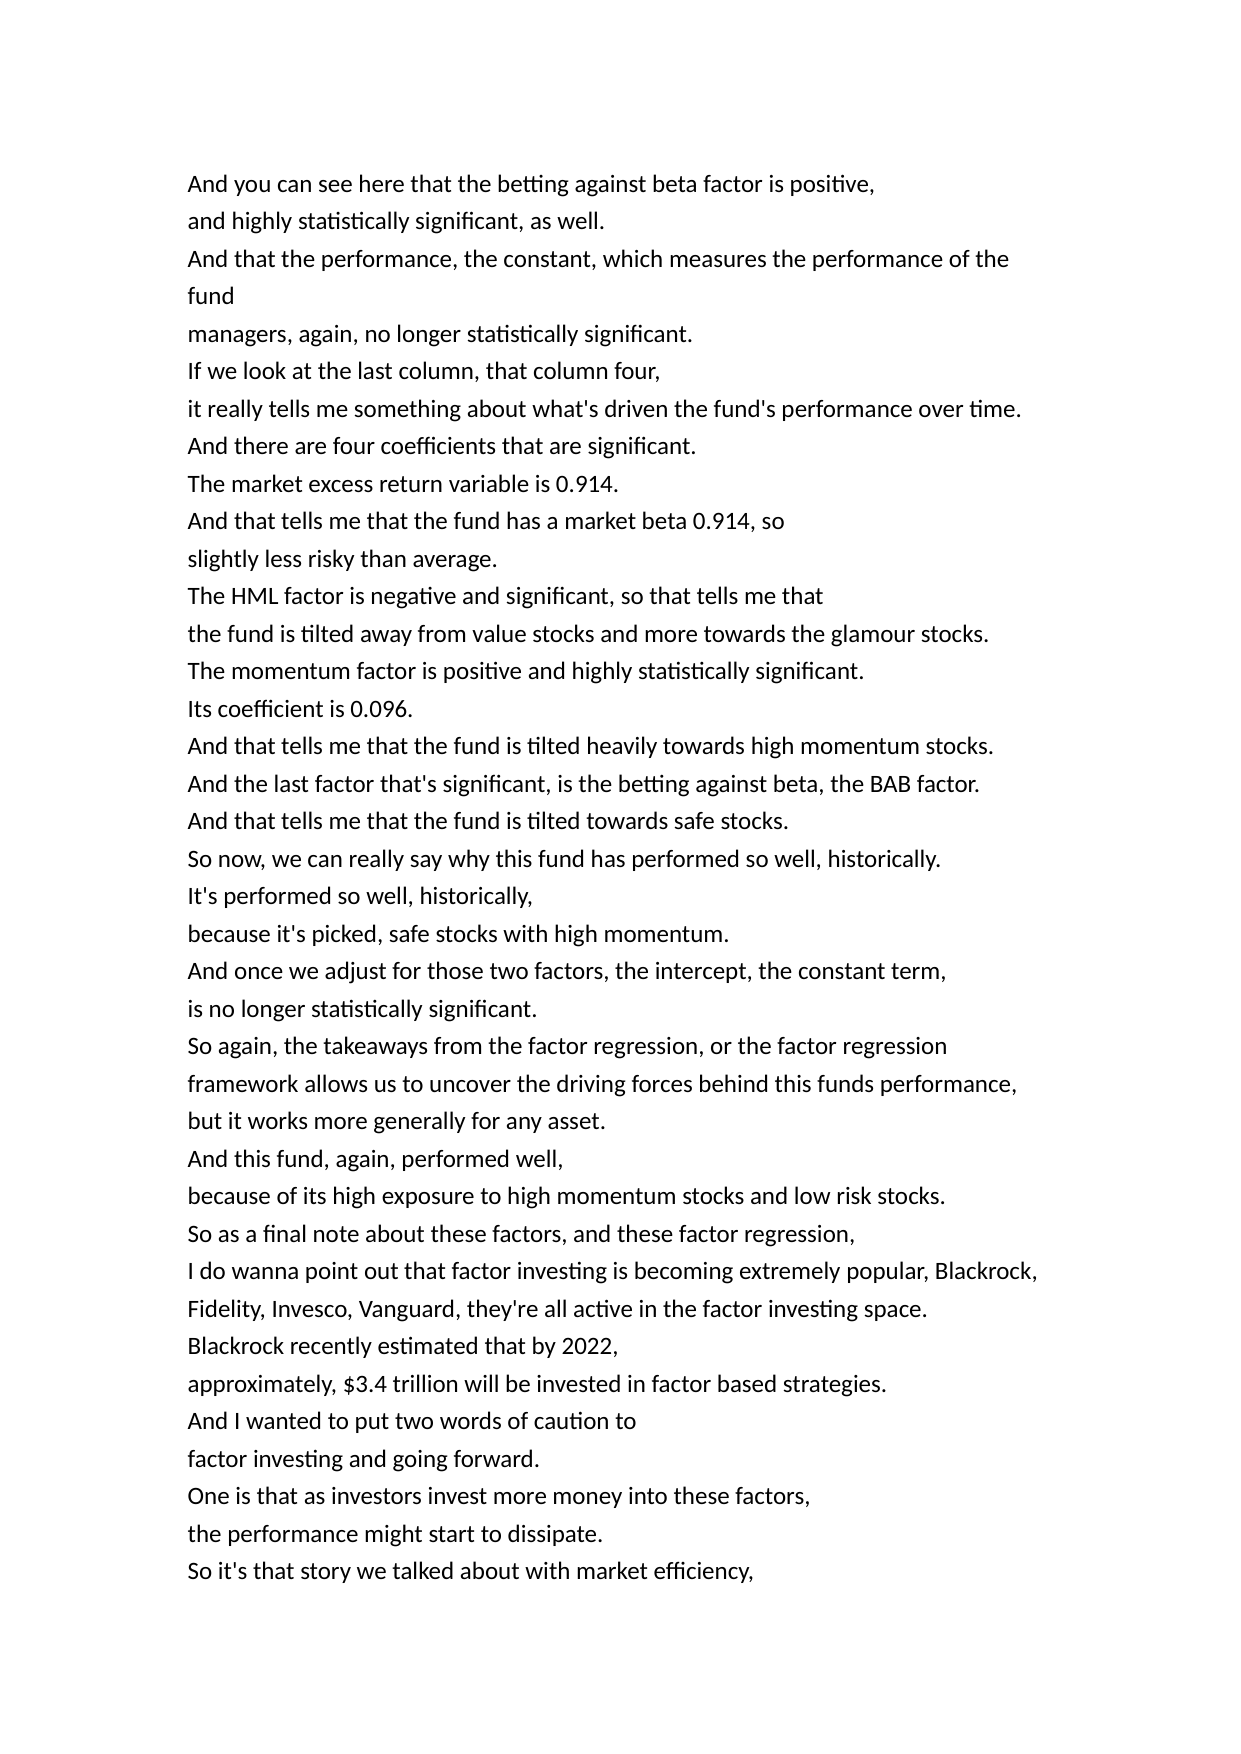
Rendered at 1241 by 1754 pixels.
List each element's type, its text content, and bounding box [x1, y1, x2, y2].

text but it works more generally for any asset. [187, 1102, 1053, 1139]
text So as a final note about these factors, and these factor regression, [187, 1214, 1053, 1252]
text the performance might start to dissipate. [187, 1514, 1053, 1552]
text And you can see here that the betting against beta factor is positive, [187, 164, 1053, 202]
text One is that as investors invest more money into these factors, [187, 1477, 1053, 1514]
text And there are four coefficients that are significant. [187, 427, 1053, 464]
text slightly less risky than average. [187, 539, 1053, 577]
text managers, again, no longer statistically significant. [187, 314, 1053, 352]
text factor investing and going forward. [187, 1439, 1053, 1477]
text And that tells me that the fund is tilted towards safe stocks. [187, 802, 1053, 839]
text If we look at the last column, that column four, [187, 352, 1053, 389]
text So again, the takeaways from the factor regression, or the factor regression [187, 1027, 1053, 1064]
text It's performed so well, historically, [187, 877, 1053, 914]
text And that the performance, the constant, which measures the performance of the fund [187, 239, 1053, 314]
text And that tells me that the fund has a market beta 0.914, so [187, 502, 1053, 539]
text approximately, $3.4 trillion will be invested in factor based strategies. [187, 1364, 1053, 1402]
text and highly statistically significant, as well. [187, 202, 1053, 239]
text So it's that story we talked about with market efficiency, [187, 1552, 1053, 1589]
text So now, we can really say why this fund has performed so well, historically. [187, 839, 1053, 877]
text it really tells me something about what's driven the fund's performance over time. [187, 389, 1053, 427]
text And this fund, again, performed well, [187, 1139, 1053, 1177]
text because it's picked, safe stocks with high momentum. [187, 914, 1053, 952]
text because of its high exposure to high momentum stocks and low risk stocks. [187, 1177, 1053, 1214]
text And that tells me that the fund is tilted heavily towards high momentum stocks. [187, 727, 1053, 764]
text The market excess return variable is 0.914. [187, 464, 1053, 502]
text And once we adjust for those two factors, the intercept, the constant term, [187, 952, 1053, 989]
text framework allows us to uncover the driving forces behind this funds performance, [187, 1064, 1053, 1102]
text Its coefficient is 0.096. [187, 689, 1053, 727]
text Blackrock recently estimated that by 2022, [187, 1327, 1053, 1364]
text the fund is tilted away from value stocks and more towards the glamour stocks. [187, 614, 1053, 652]
text The momentum factor is positive and highly statistically significant. [187, 652, 1053, 689]
text The HML factor is negative and significant, so that tells me that [187, 577, 1053, 614]
text Fidelity, Invesco, Vanguard, they're all active in the factor investing space. [187, 1289, 1053, 1327]
text And I wanted to put two words of caution to [187, 1402, 1053, 1439]
text And the last factor that's significant, is the betting against beta, the BAB factor. [187, 764, 1053, 802]
text I do wanna point out that factor investing is becoming extremely popular, Blackrock, [187, 1252, 1053, 1289]
text is no longer statistically significant. [187, 989, 1053, 1027]
